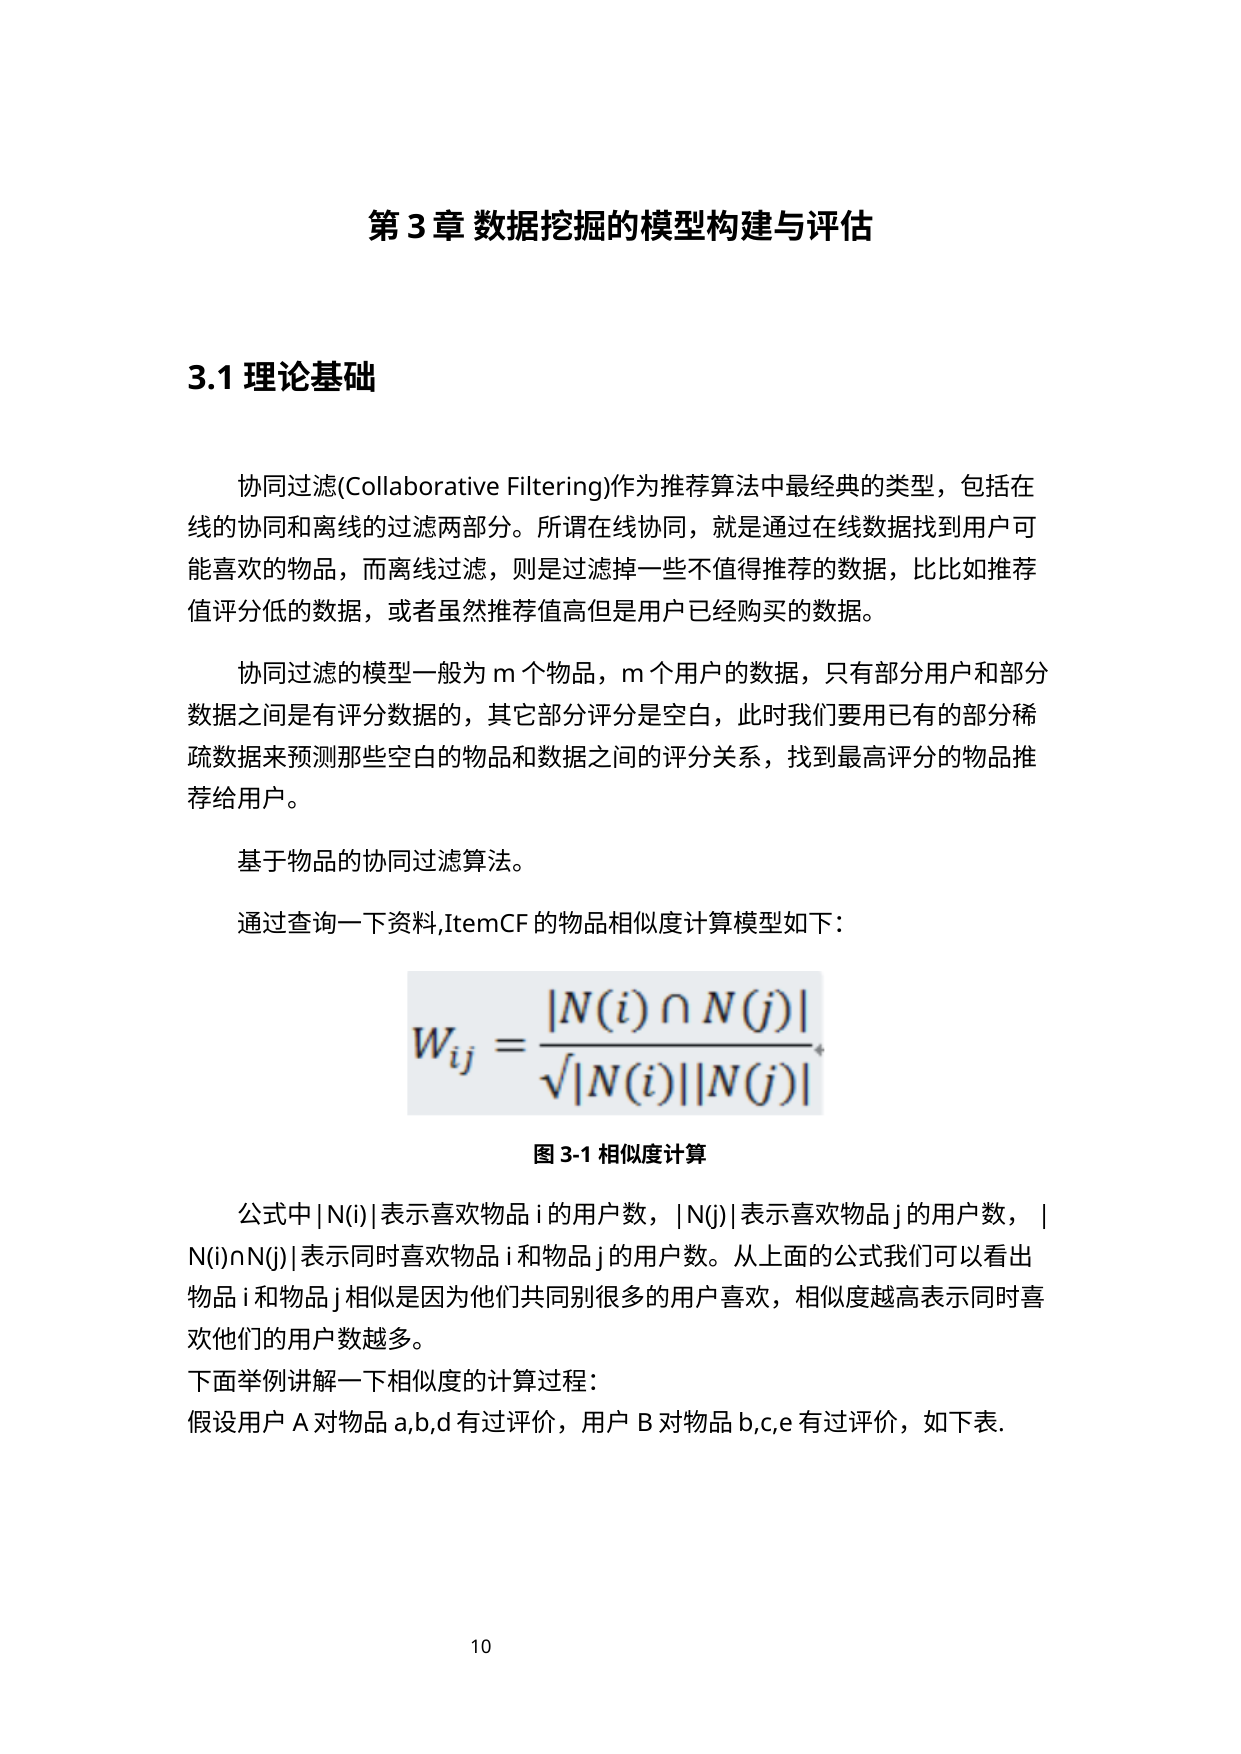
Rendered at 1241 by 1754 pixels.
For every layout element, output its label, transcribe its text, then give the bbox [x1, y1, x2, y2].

text 通过查询一下资料,ItemCF的物品相似度计算模型如下： [187, 899, 1053, 941]
subtitle 第3章 数据挖掘的模型构建与评估 [187, 200, 1053, 248]
picture [407, 971, 825, 1117]
text 公式中|N(i)|表示喜欢物品i的用户数，|N(j)|表示喜欢物品j的用户数， |N(i)∩N(j)|表示同时喜欢物品i和物品j的用户数。从上面的公式我们可以看出物品i和物品j相似是因为他们共同别很多的用户喜欢，相似度越高表示同时喜欢他们的用户数越多。 下面举例讲解一下相似度的计算过程： 假设用户A对物品a,b,d有过评价，用户B对物品b,c,e有过评价，如下表. [187, 1190, 1053, 1440]
text 基于物品的协同过滤算法。 [187, 837, 1053, 878]
subtitle 3.1 理论基础 [187, 351, 1053, 399]
text 协同过滤的模型一般为m个物品，m个用户的数据，只有部分用户和部分数据之间是有评分数据的，其它部分评分是空白，此时我们要用已有的部分稀疏数据来预测那些空白的物品和数据之间的评分关系，找到最高评分的物品推荐给用户。 [187, 649, 1053, 816]
text 协同过滤(Collaborative Filtering)作为推荐算法中最经典的类型，包括在线的协同和离线的过滤两部分。所谓在线协同，就是通过在线数据找到用户可能喜欢的物品，而离线过滤，则是过滤掉一些不值得推荐的数据，比比如推荐值评分低的数据，或者虽然推荐值高但是用户已经购买的数据。 [187, 462, 1053, 628]
